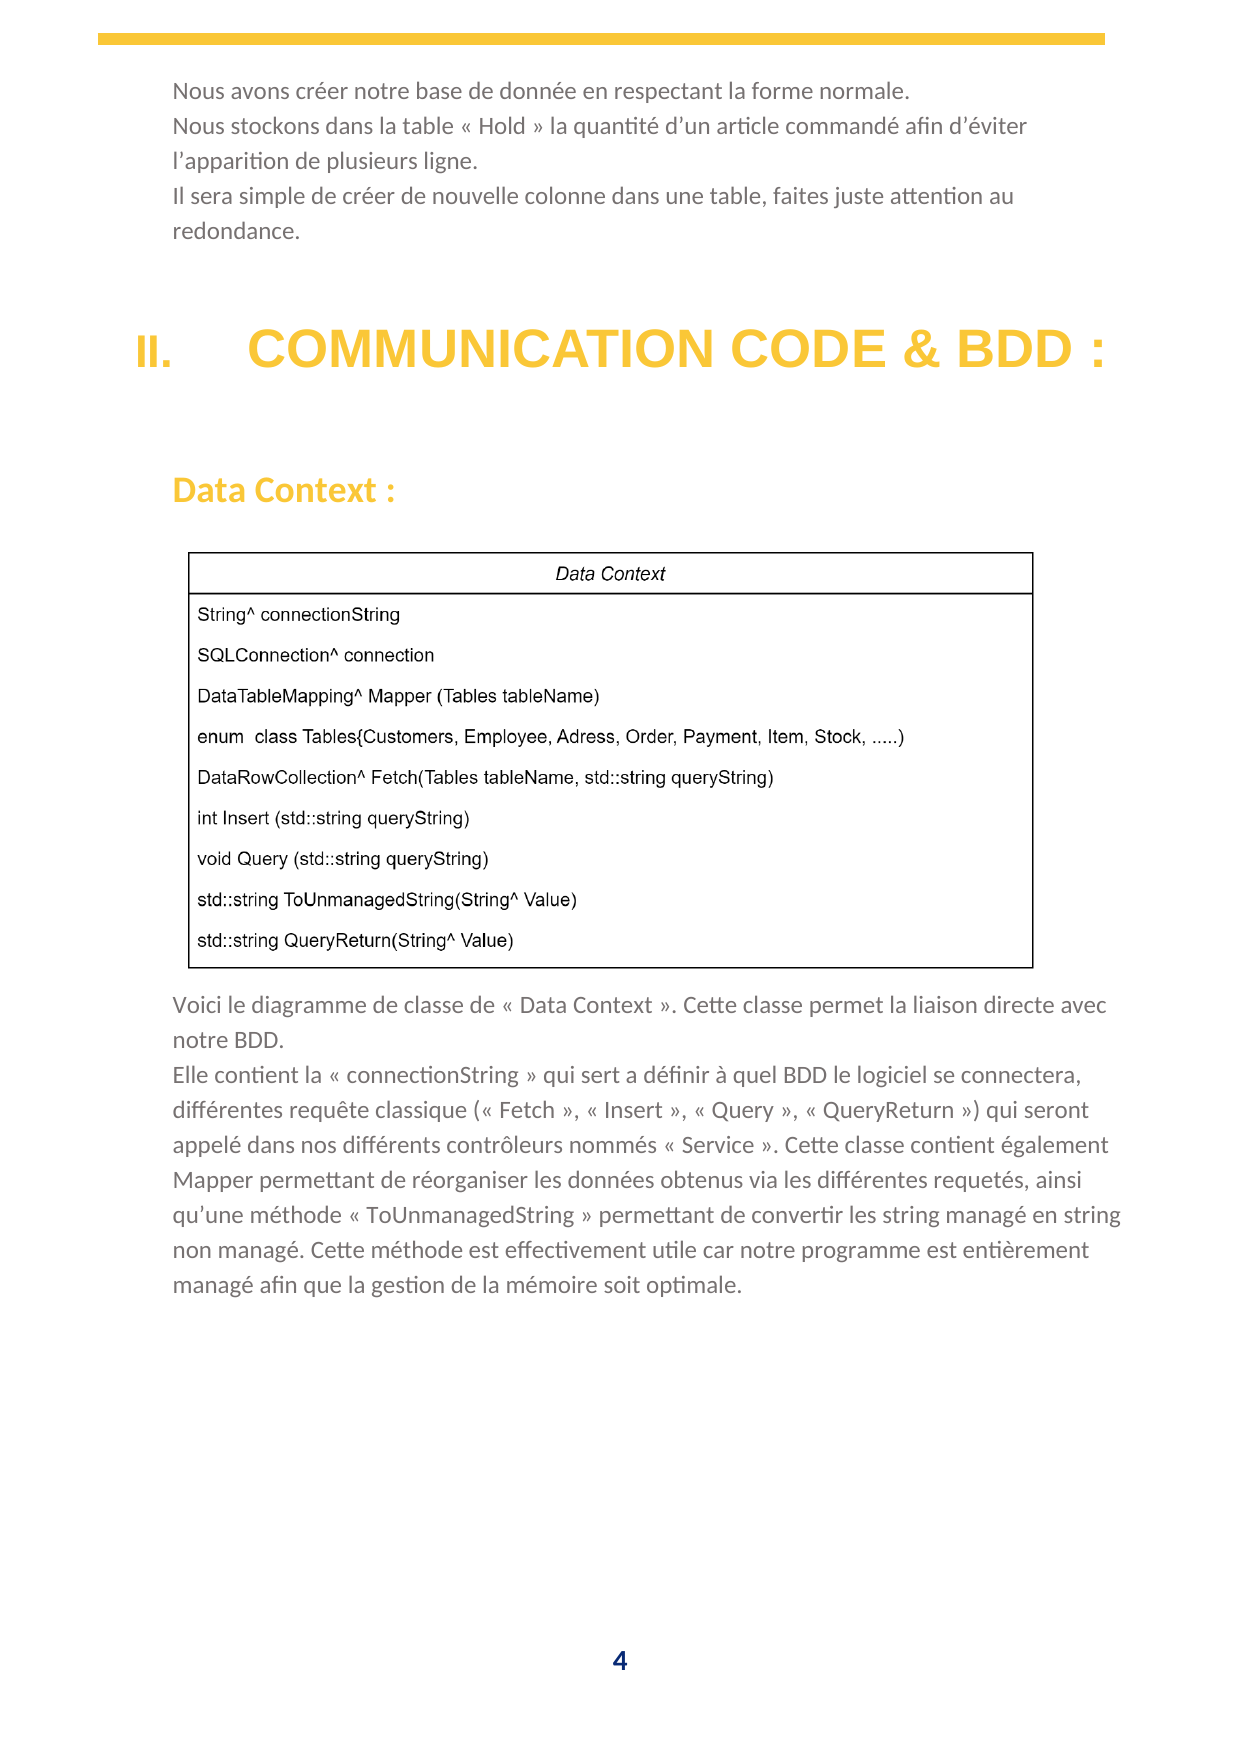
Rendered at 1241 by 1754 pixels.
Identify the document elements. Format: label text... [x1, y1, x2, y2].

text Nous avons créer notre base de donnée en respectant la forme normale. Nous stockons dans la table « Hold » la quantité d’un article commandé afin d’éviter l’apparition de plusieurs ligne. Il sera simple de créer de nouvelle colonne dans une table, faites juste attention au redondance. [172, 75, 1143, 286]
subtitle Data Context : [97, 466, 1143, 512]
picture [172, 537, 1049, 984]
subtitle COMMUNICATION CODE & BDD : [135, 317, 1143, 451]
text Voici le diagramme de classe de « Data Context ». Cette classe permet la liaison directe avec notre BDD. Elle contient la « connectionString » qui sert a définir à quel BDD le logiciel se connectera, différentes requête classique (« Fetch », « Insert », « Query », « QueryReturn ») qui seront appelé dans nos différents contrôleurs nommés « Service ». Cette classe contient également Mapper permettant de réorganiser les données obtenus via les différentes requetés, ainsi qu’une méthode « ToUnmanagedString » permettant de convertir les string managé en string non managé. Cette méthode est effectivement utile car notre programme est entièrement managé afin que la gestion de la mémoire soit optimale. [172, 989, 1143, 1299]
